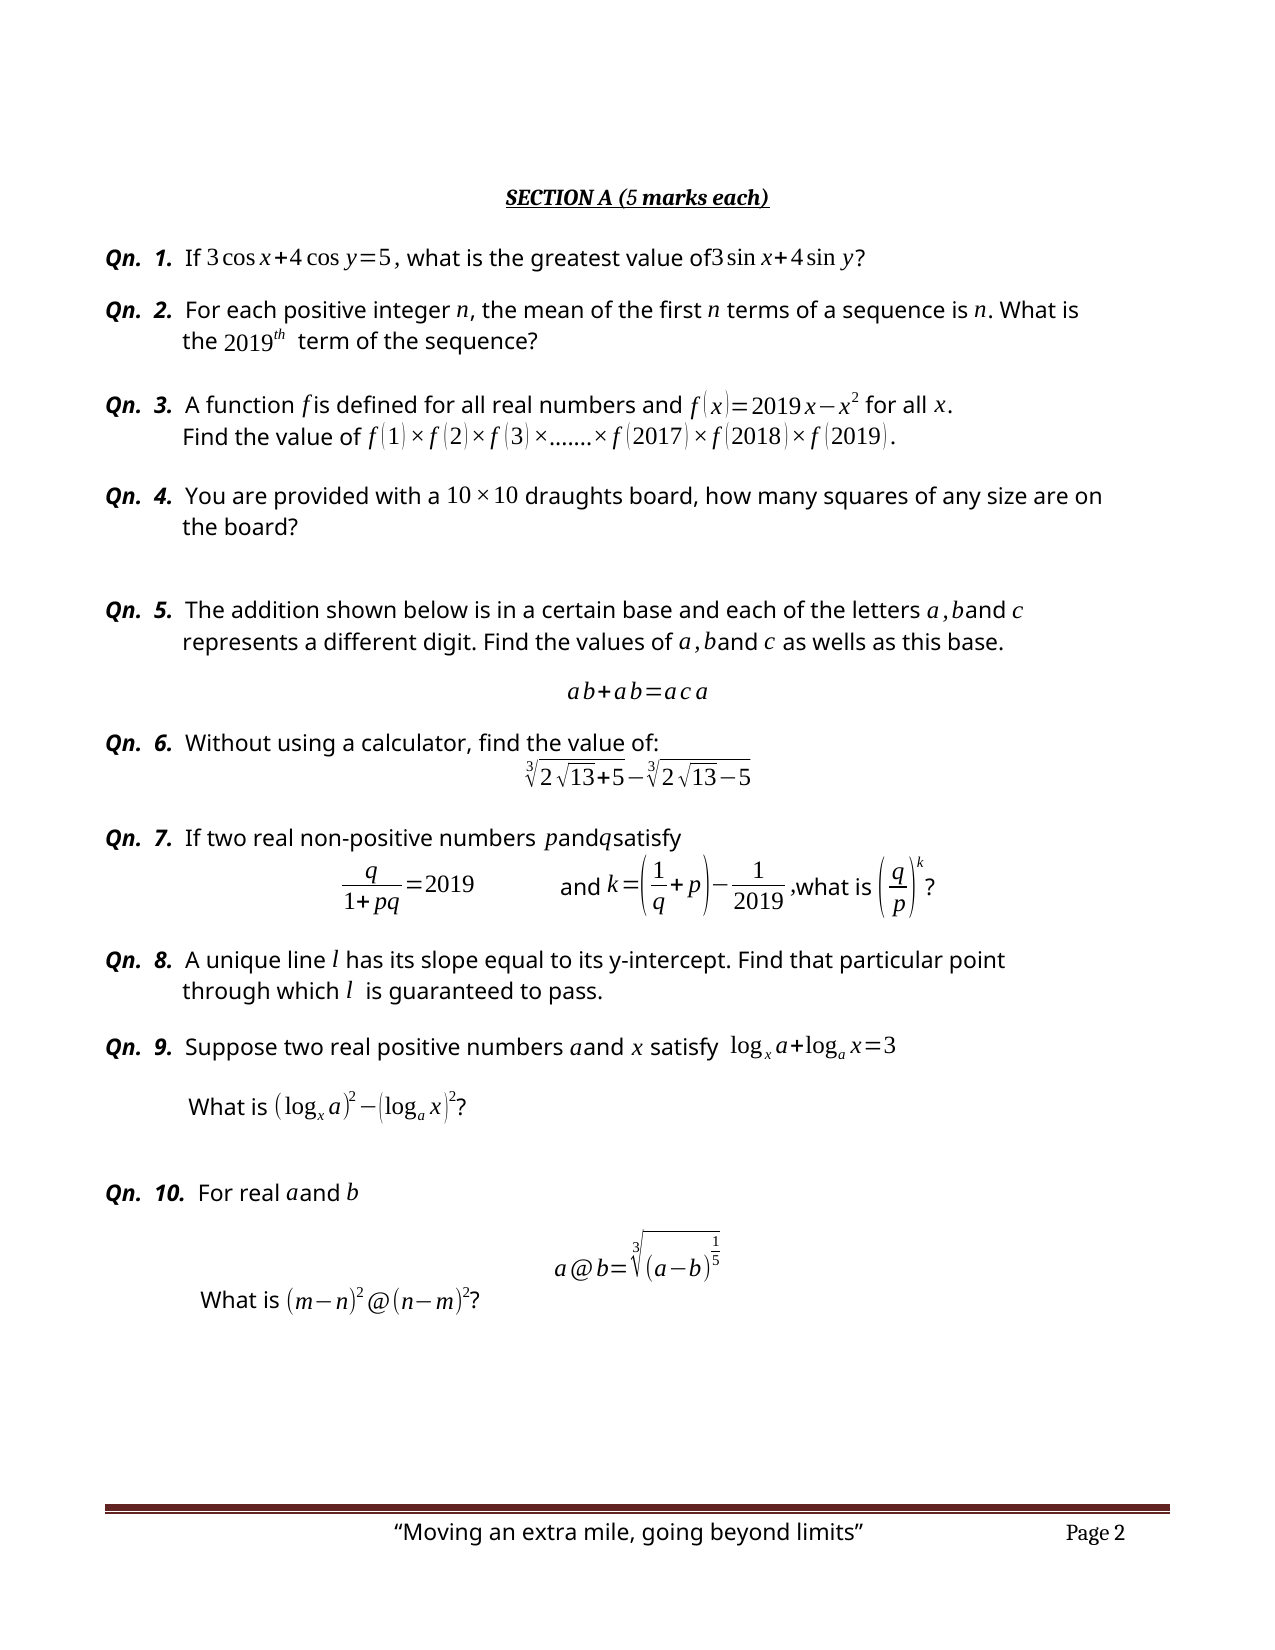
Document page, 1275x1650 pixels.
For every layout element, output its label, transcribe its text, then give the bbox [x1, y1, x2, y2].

text Qn. 3. A function is defined for all real numbers and for all . Find the value of ....... [105, 388, 1170, 480]
text What is ? [105, 1283, 1170, 1316]
text Qn. 4. You are provided with a draughts board, how many squares of any size are on [105, 480, 1170, 511]
text Qn. 6. Without using a calculator, find the value of: [105, 727, 1170, 758]
text Qn. 8. A unique line has its slope equal to its y-intercept. Find that particular point through which is guaranteed to pass. [105, 944, 1170, 1006]
text Qn. 7. If two real non-positive numbers andsatisfy [105, 822, 1170, 853]
text Qn. 1. If what is the greatest value of? [105, 211, 1170, 273]
text Qn. 2. For each positive integer , the mean of the first terms of a sequence is . What is the term of the sequence? [105, 294, 1170, 357]
text the board? [105, 511, 1170, 542]
text Qn. 10. For real and [105, 1177, 1170, 1208]
text Qn. 9. Suppose two real positive numbers and satisfy [105, 1031, 1170, 1063]
text and what is ? [105, 853, 1170, 919]
text What is ? [105, 1088, 1170, 1125]
text SECTION A (5 marks each) [105, 184, 1170, 211]
text Qn. 5. The addition shown below is in a certain base and each of the letters and represents a different digit. Find the values of and as wells as this base. [105, 594, 1170, 657]
